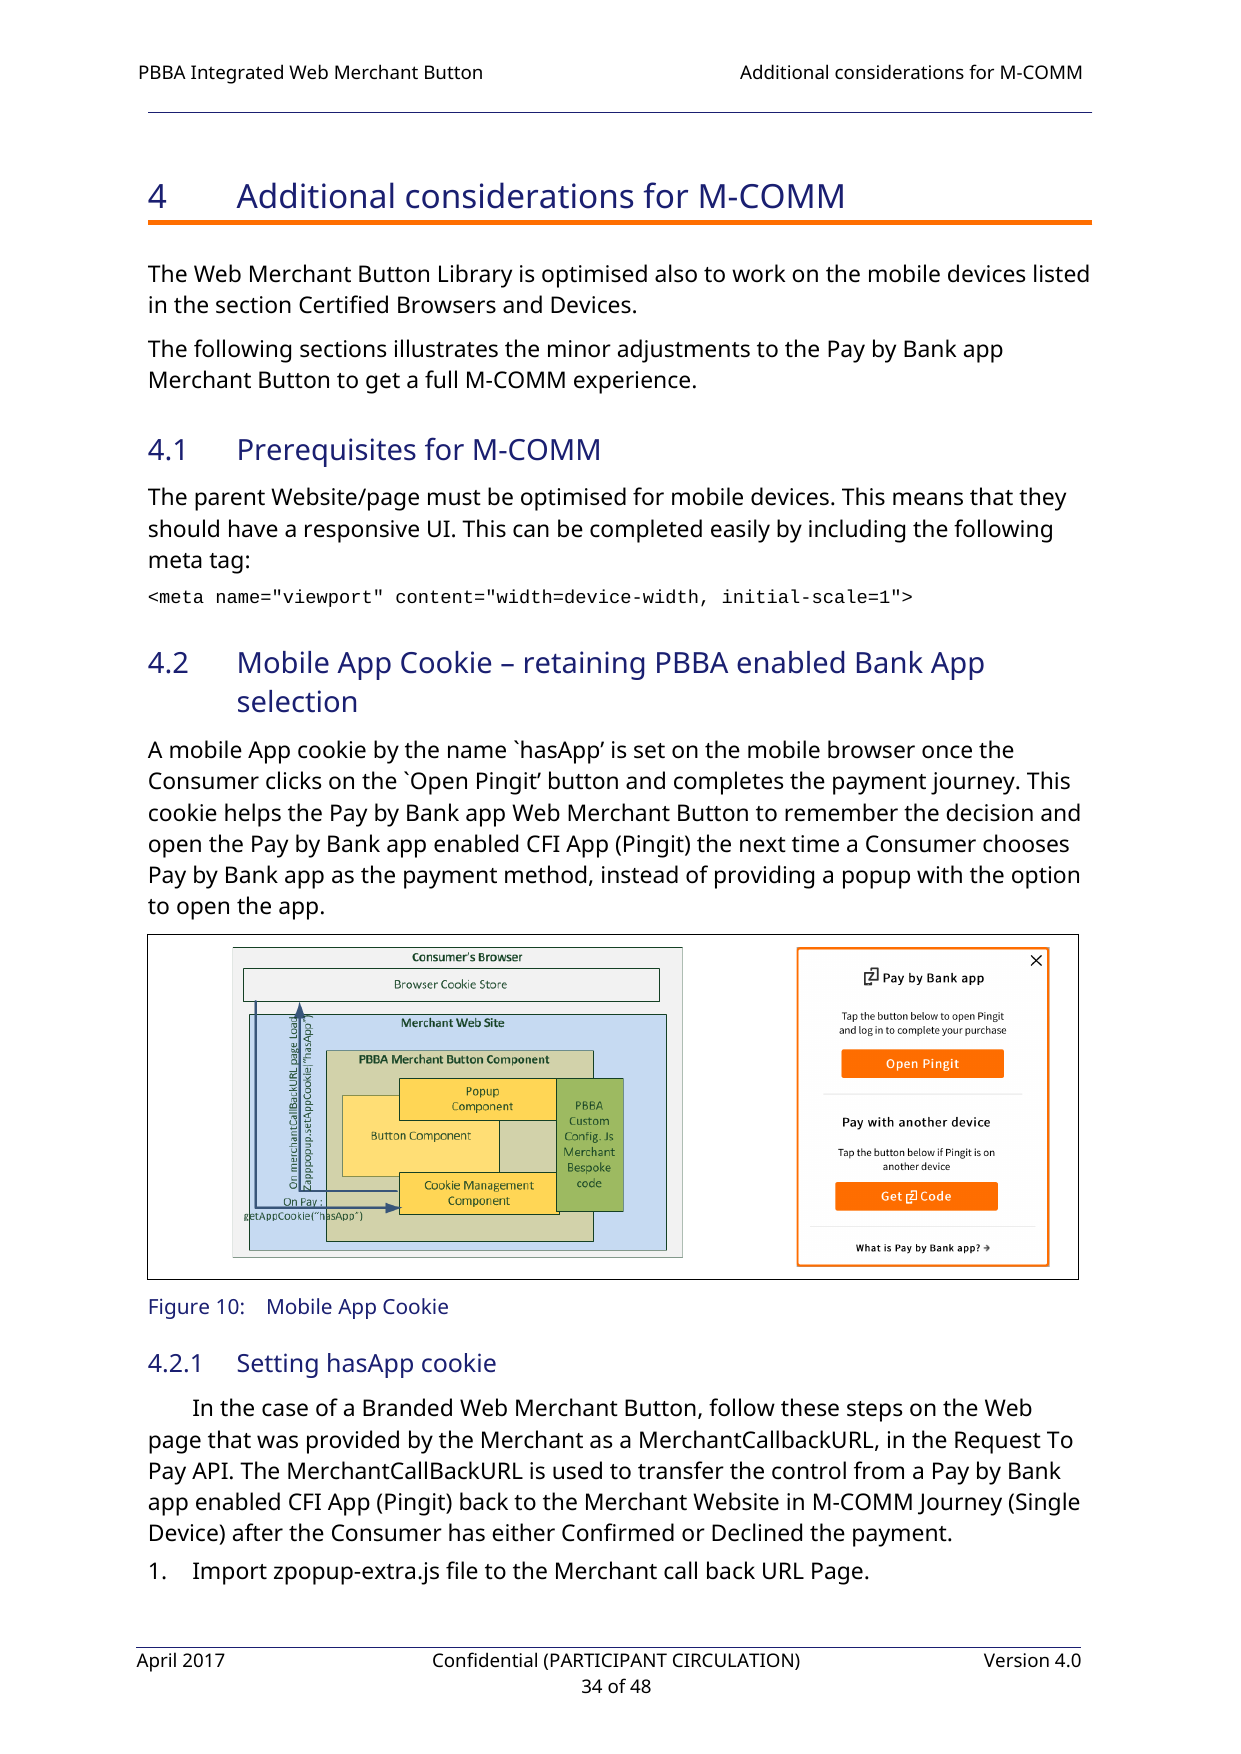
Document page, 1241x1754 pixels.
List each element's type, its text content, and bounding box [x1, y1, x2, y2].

subtitle Mobile App Cookie – retaining PBBA enabled Bank App selection [148, 642, 1092, 721]
list Import zpopup-extra.js file to the Merchant call back URL Page. [148, 1555, 1092, 1586]
text <meta name="viewport" content="width=device-width, initial-scale=1"> [148, 587, 1048, 609]
subtitle Additional considerations for M-COMM [148, 173, 1092, 220]
picture [796, 947, 1050, 1267]
text Figure 10: Mobile App Cookie [148, 1292, 1092, 1321]
text The following sections illustrates the minor adjustments to the Pay by Bank app Merchant Button to get a full M-COMM experience. [148, 333, 1092, 396]
text In the case of a Branded Web Merchant Button, follow these steps on the Web page that was provided by the Merchant as a MerchantCallbackURL, in the Request To Pay API. The MerchantCallBackURL is used to transfer the control from a Pay by Bank app enabled CFI App (Pingit) back to the Merchant Website in M-COMM Journey (Single Device) after the Consumer has either Confirmed or Declined the payment. [148, 1392, 1092, 1548]
subtitle Prerequisites for M-COMM [148, 429, 1092, 469]
text A mobile App cookie by the name `hasApp’ is set on the mobile browser once the Consumer clicks on the `Open Pingit’ button and completes the payment journey. This cookie helps the Pay by Bank app Web Merchant Button to remember the decision and open the Pay by Bank app enabled CFI App (Pingit) the next time a Consumer chooses Pay by Bank app as the payment method, instead of providing a popup with the option to open the app. [148, 734, 1092, 921]
text The Web Merchant Button Library is optimised also to work on the mobile devices listed in the section Certified Browsers and Devices. [148, 258, 1092, 321]
subtitle Setting hasApp cookie [148, 1346, 1092, 1380]
text The parent Website/page must be optimised for mobile devices. This means that they should have a responsive UI. This can be completed easily by including the following meta tag: [148, 481, 1092, 575]
table_header [148, 935, 768, 1279]
table_header [768, 935, 1078, 1279]
picture [232, 947, 683, 1258]
